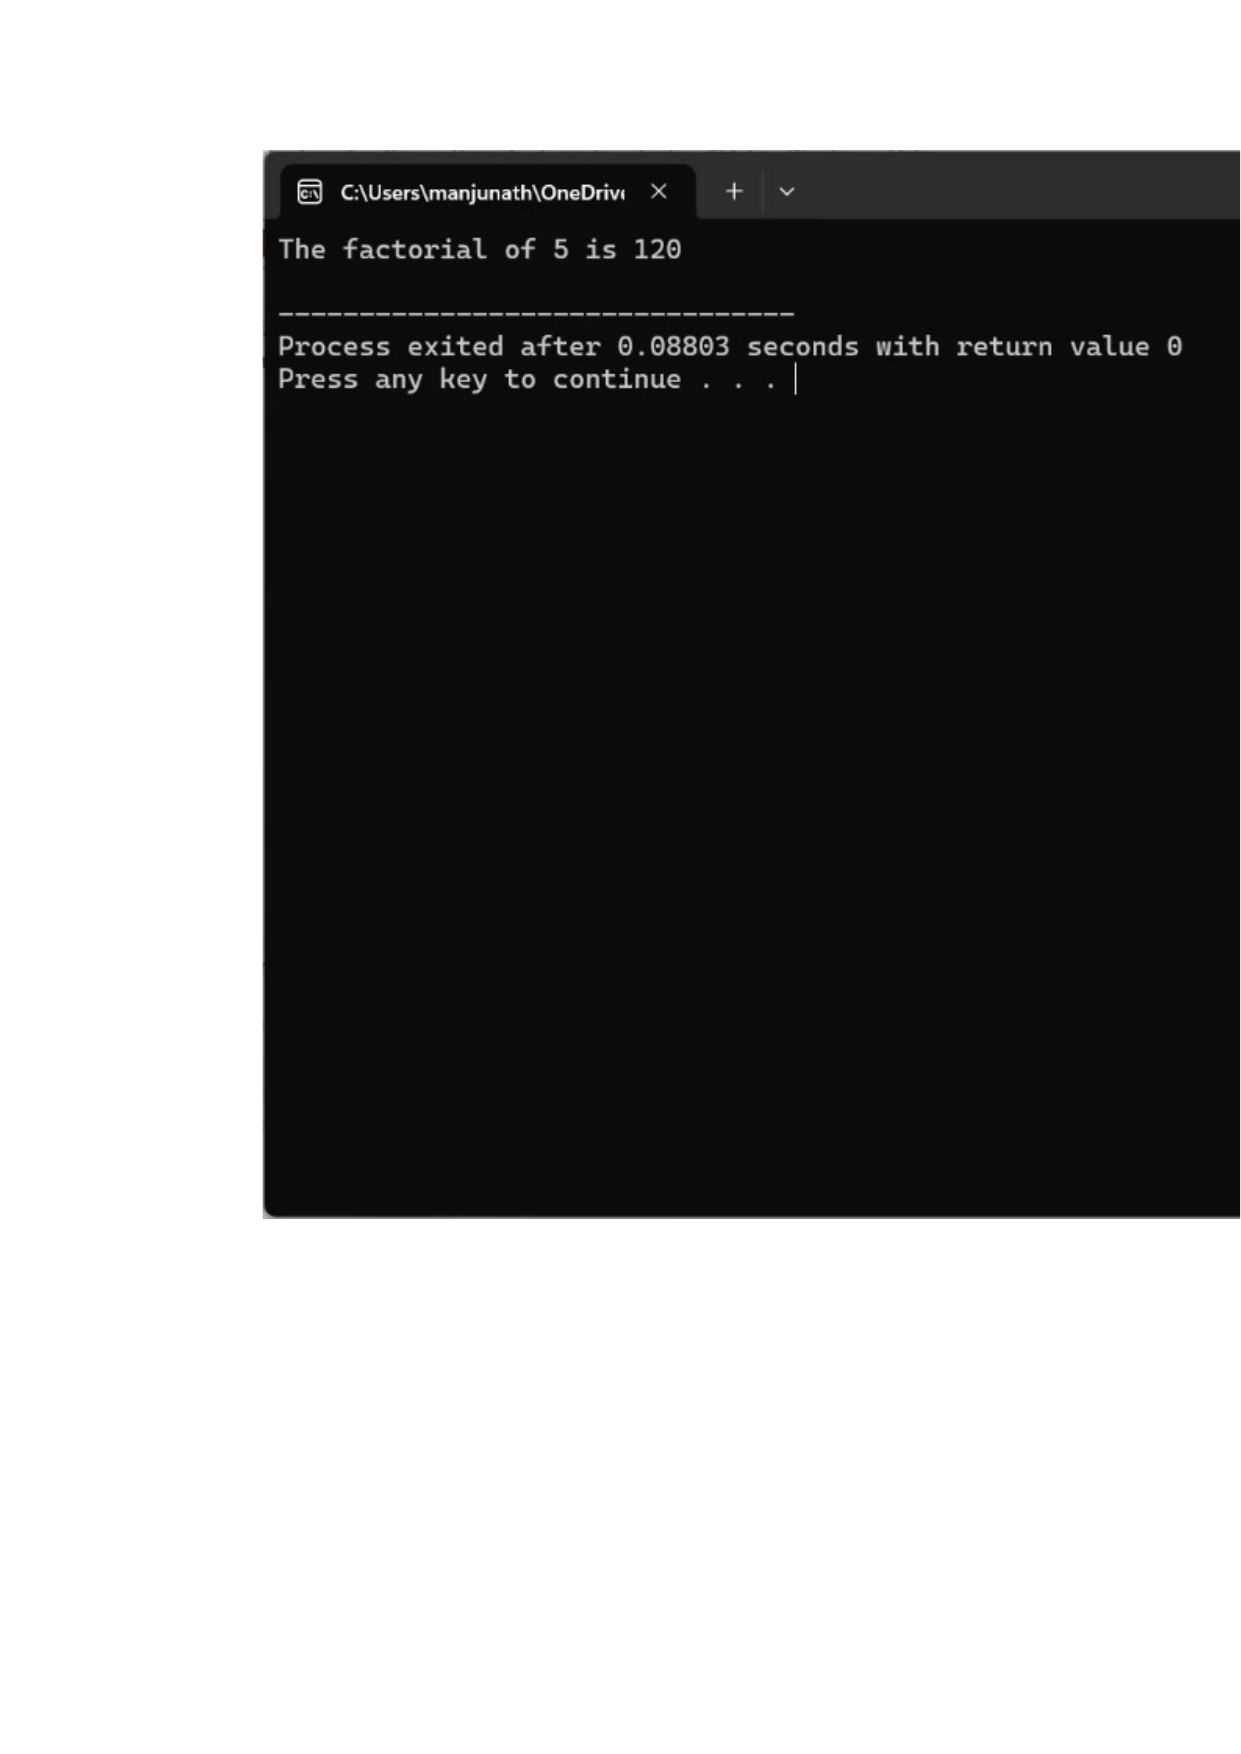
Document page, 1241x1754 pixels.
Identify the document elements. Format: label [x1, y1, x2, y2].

picture [262, 150, 1241, 1219]
